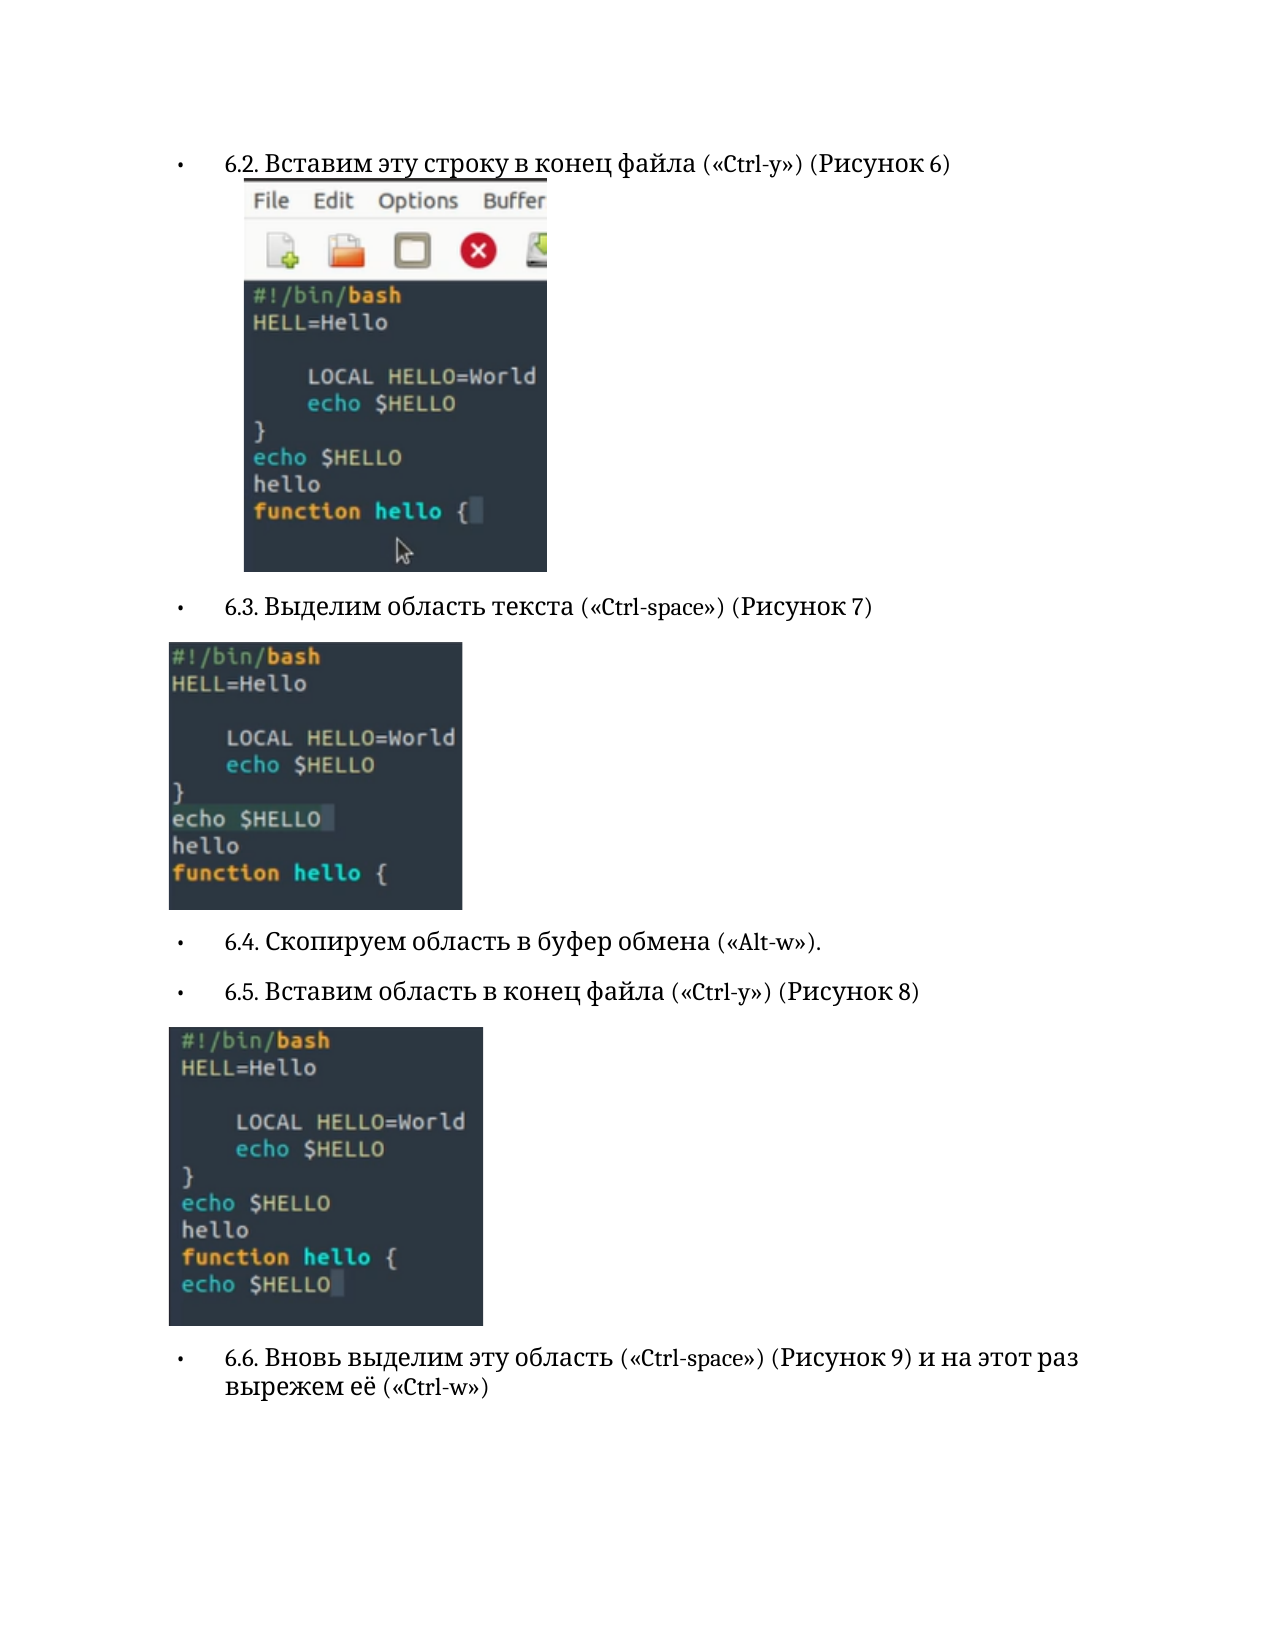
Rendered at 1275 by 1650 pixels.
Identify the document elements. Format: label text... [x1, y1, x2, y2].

picture [243, 178, 547, 572]
list 6.3. Выделим область текста («Ctrl-space») (Рисунок 7) [175, 593, 1125, 621]
picture [168, 1027, 484, 1326]
list 6.6. Вновь выделим эту область («Ctrl-space») (Рисунок 9) и на этот раз вырежем её («Ctrl-w») [175, 1344, 1125, 1402]
picture [168, 642, 463, 910]
list 6.4. Скопируем область в буфер обмена («Alt-w»). [175, 928, 1125, 957]
list 6.5. Вставим область в конец файла («Ctrl-y») (Рисунок 8) [175, 977, 1125, 1006]
